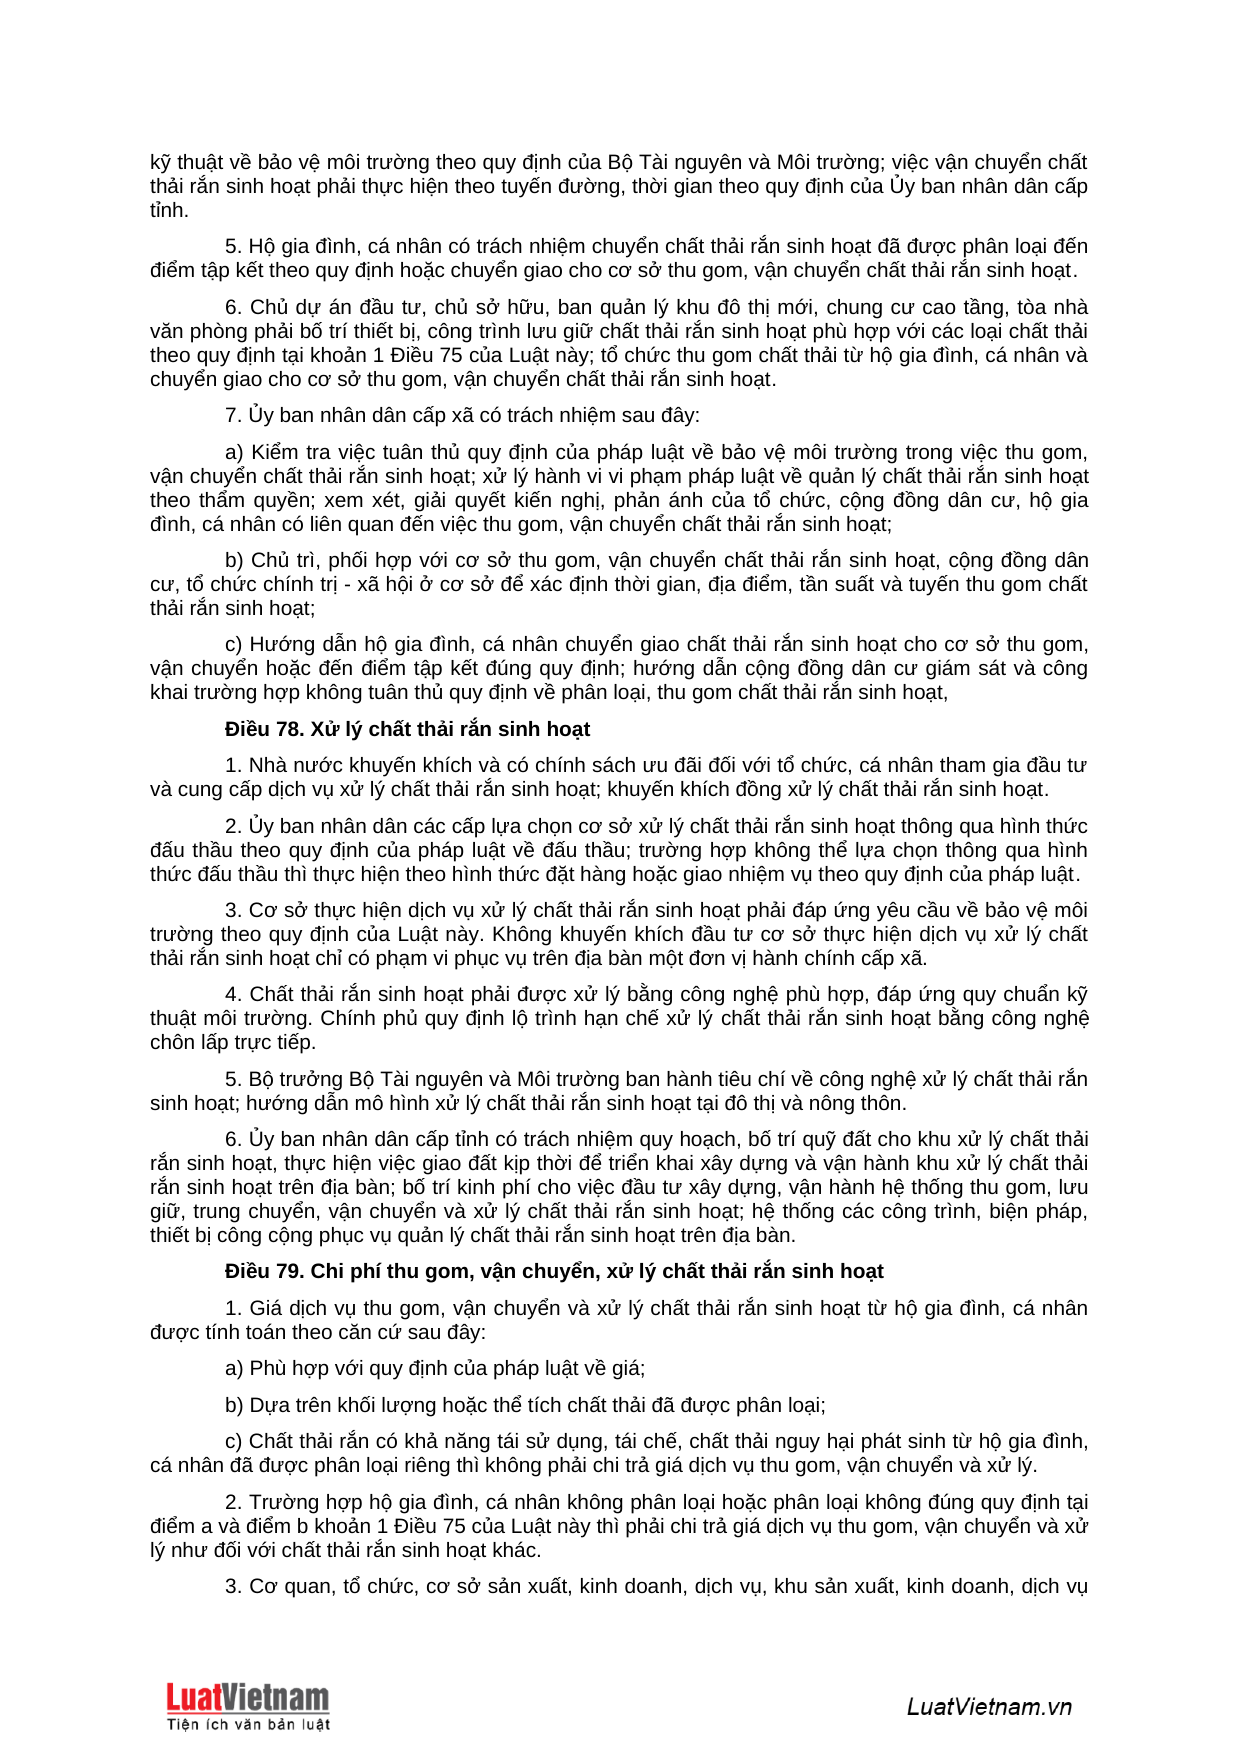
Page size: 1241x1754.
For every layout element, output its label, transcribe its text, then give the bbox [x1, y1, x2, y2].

picture [150, 1660, 1090, 1754]
text 6. Chủ dự án đầu tư, chủ sở hữu, ban quản lý khu đô thị mới, chung cư cao tầng, tòa nhà văn phòng phải bố trí thiết bị, công trình lưu giữ chất thải rắn sinh hoạt phù hợp với các loại chất thải theo quy định tại khoản 1 Điều 75 của Luật này; tổ chức thu gom chất thải từ hộ gia đình, cá nhân và chuyển giao cho cơ sở thu gom, vận chuyển chất thải rắn sinh hoạt. [150, 295, 1090, 391]
text 3. Cơ sở thực hiện dịch vụ xử lý chất thải rắn sinh hoạt phải đáp ứng yêu cầu về bảo vệ môi trường theo quy định của Luật này. Không khuyến khích đầu tư cơ sở thực hiện dịch vụ xử lý chất thải rắn sinh hoạt chỉ có phạm vi phục vụ trên địa bàn một đơn vị hành chính cấp xã. [150, 898, 1090, 970]
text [150, 1574, 1090, 1598]
text c) Chất thải rắn có khả năng tái sử dụng, tái chế, chất thải nguy hại phát sinh từ hộ gia đình, cá nhân đã được phân loại riêng thì không phải chi trả giá dịch vụ thu gom, vận chuyển và xử lý. [150, 1429, 1090, 1477]
text a) Phù hợp với quy định của pháp luật về giá; [150, 1356, 1090, 1380]
text 2. Trường hợp hộ gia đình, cá nhân không phân loại hoặc phân loại không đúng quy định tại điểm a và điểm b khoản 1 Điều 75 của Luật này thì phải chi trả giá dịch vụ thu gom, vận chuyển và xử lý như đối với chất thải rắn sinh hoạt khác. [150, 1489, 1090, 1561]
text 5. Hộ gia đình, cá nhân có trách nhiệm chuyển chất thải rắn sinh hoạt đã được phân loại đến điểm tập kết theo quy định hoặc chuyển giao cho cơ sở thu gom, vận chuyển chất thải rắn sinh hoạt. [150, 234, 1090, 282]
text Điều 78. Xử lý chất thải rắn sinh hoạt [150, 717, 1090, 741]
text 6. Ủy ban nhân dân cấp tỉnh có trách nhiệm quy hoạch, bố trí quỹ đất cho khu xử lý chất thải rắn sinh hoạt, thực hiện việc giao đất kịp thời để triển khai xây dựng và vận hành khu xử lý chất thải rắn sinh hoạt trên địa bàn; bố trí kinh phí cho việc đầu tư xây dựng, vận hành hệ thống thu gom, lưu giữ, trung chuyển, vận chuyển và xử lý chất thải rắn sinh hoạt; hệ thống các công trình, biện pháp, thiết bị công cộng phục vụ quản lý chất thải rắn sinh hoạt trên địa bàn. [150, 1127, 1090, 1247]
text c) Hướng dẫn hộ gia đình, cá nhân chuyển giao chất thải rắn sinh hoạt cho cơ sở thu gom, vận chuyển hoặc đến điểm tập kết đúng quy định; hướng dẫn cộng đồng dân cư giám sát và công khai trường hợp không tuân thủ quy định về phân loại, thu gom chất thải rắn sinh hoạt, [150, 632, 1090, 704]
text Điều 79. Chi phí thu gom, vận chuyển, xử lý chất thải rắn sinh hoạt [150, 1259, 1090, 1283]
text 1. Nhà nước khuyến khích và có chính sách ưu đãi đối với tổ chức, cá nhân tham gia đầu tư và cung cấp dịch vụ xử lý chất thải rắn sinh hoạt; khuyến khích đồng xử lý chất thải rắn sinh hoạt. [150, 753, 1090, 801]
text 1. Giá dịch vụ thu gom, vận chuyển và xử lý chất thải rắn sinh hoạt từ hộ gia đình, cá nhân được tính toán theo căn cứ sau đây: [150, 1296, 1090, 1344]
text 5. Bộ trưởng Bộ Tài nguyên và Môi trường ban hành tiêu chí về công nghệ xử lý chất thải rắn sinh hoạt; hướng dẫn mô hình xử lý chất thải rắn sinh hoạt tại đô thị và nông thôn. [150, 1067, 1090, 1114]
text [150, 150, 1090, 222]
text b) Dựa trên khối lượng hoặc thể tích chất thải đã được phân loại; [150, 1393, 1090, 1417]
text b) Chủ trì, phối hợp với cơ sở thu gom, vận chuyển chất thải rắn sinh hoạt, cộng đồng dân cư, tổ chức chính trị - xã hội ở cơ sở để xác định thời gian, địa điểm, tần suất và tuyến thu gom chất thải rắn sinh hoạt; [150, 548, 1090, 620]
text 2. Ủy ban nhân dân các cấp lựa chọn cơ sở xử lý chất thải rắn sinh hoạt thông qua hình thức đấu thầu theo quy định của pháp luật về đấu thầu; trường hợp không thể lựa chọn thông qua hình thức đấu thầu thì thực hiện theo hình thức đặt hàng hoặc giao nhiệm vụ theo quy định của pháp luật. [150, 813, 1090, 885]
text a) Kiểm tra việc tuân thủ quy định của pháp luật về bảo vệ môi trường trong việc thu gom, vận chuyển chất thải rắn sinh hoạt; xử lý hành vi vi phạm pháp luật về quản lý chất thải rắn sinh hoạt theo thẩm quyền; xem xét, giải quyết kiến nghị, phản ánh của tổ chức, cộng đồng dân cư, hộ gia đình, cá nhân có liên quan đến việc thu gom, vận chuyển chất thải rắn sinh hoạt; [150, 439, 1090, 535]
text 7. Ủy ban nhân dân cấp xã có trách nhiệm sau đây: [150, 403, 1090, 427]
text 4. Chất thải rắn sinh hoạt phải được xử lý bằng công nghệ phù hợp, đáp ứng quy chuẩn kỹ thuật môi trường. Chính phủ quy định lộ trình hạn chế xử lý chất thải rắn sinh hoạt bằng công nghệ chôn lấp trực tiếp. [150, 982, 1090, 1054]
